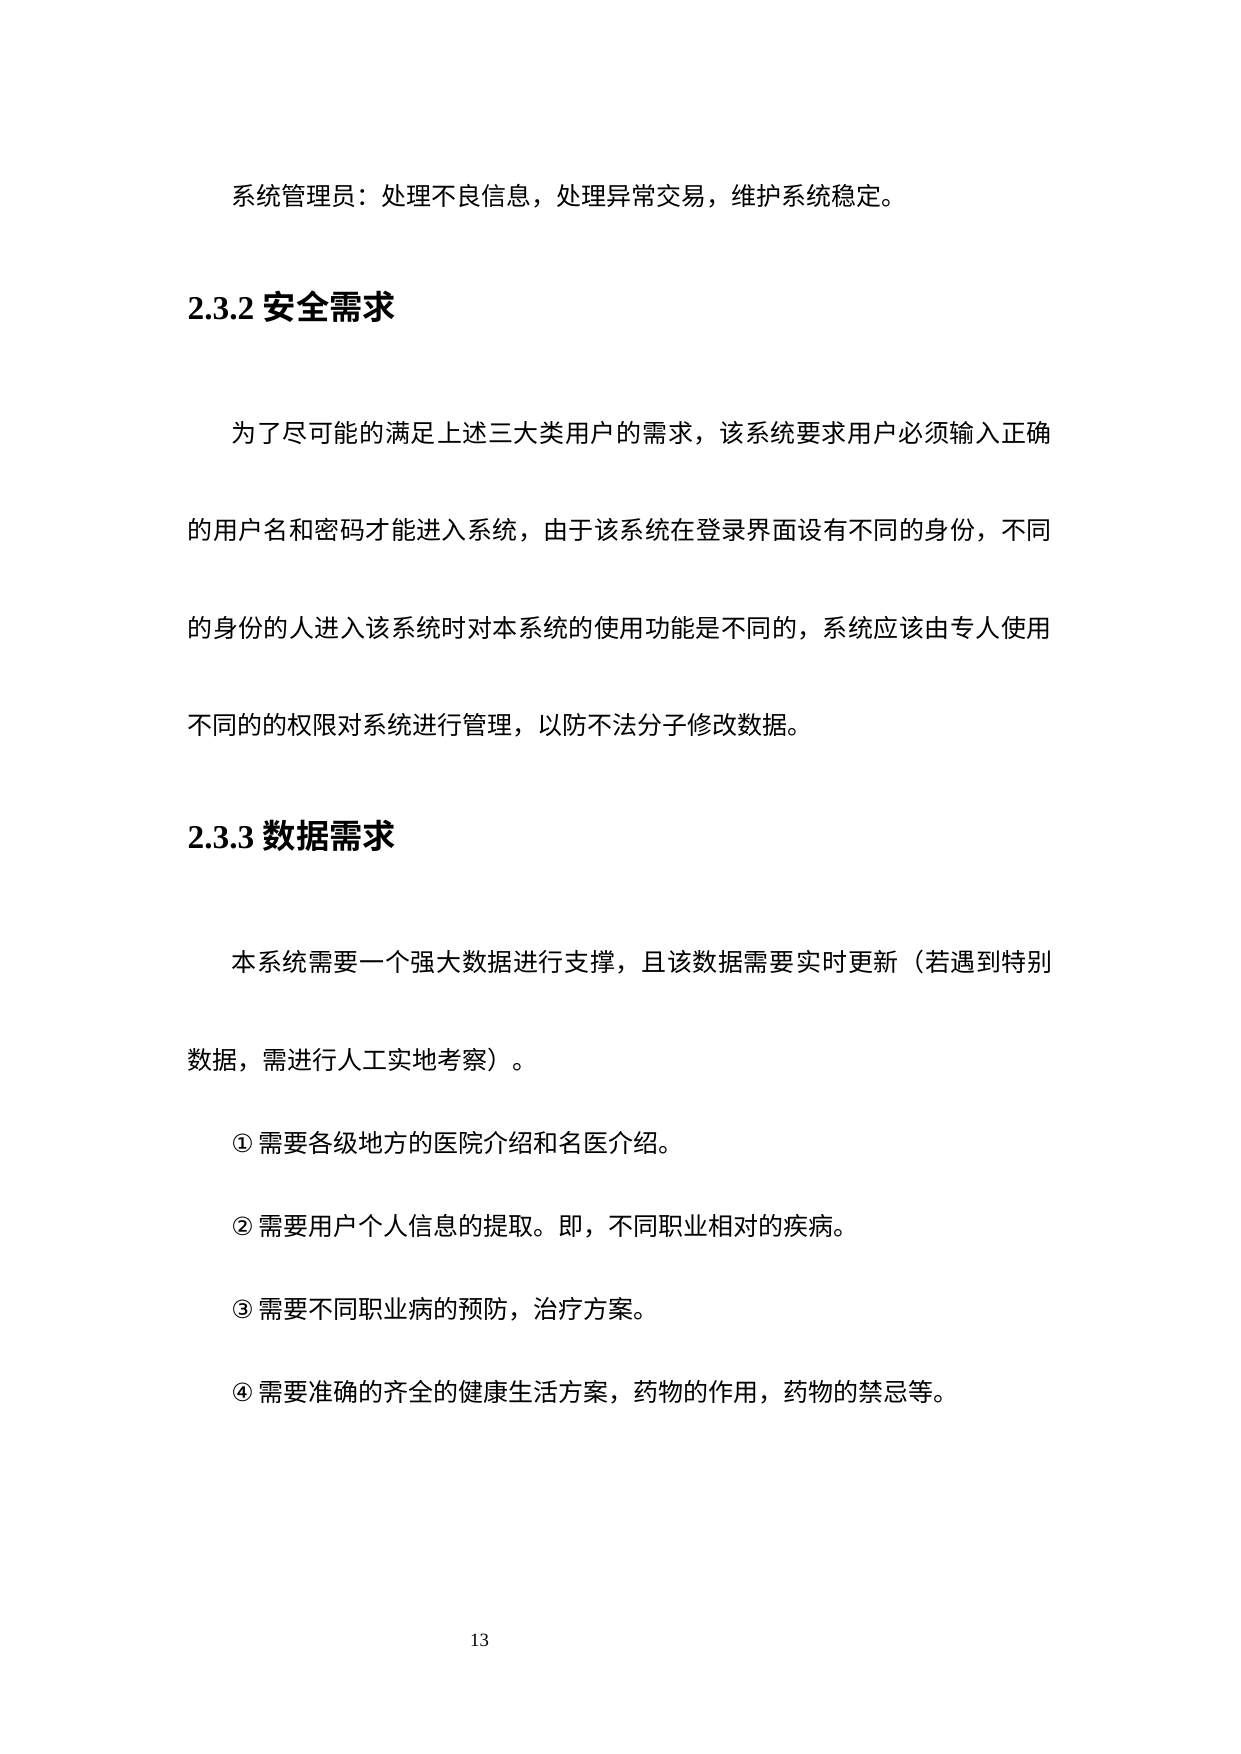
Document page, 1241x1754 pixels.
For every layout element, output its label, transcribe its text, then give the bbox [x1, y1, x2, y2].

list ②需要用户个人信息的提取。即，不同职业相对的疾病。 [187, 1192, 1053, 1257]
subtitle 2.3.3 数据需求 [187, 802, 1053, 867]
list 本系统需要一个强大数据进行支撑，且该数据需要实时更新（若遇到特别数据，需进行人工实地考察）。 [187, 928, 1053, 1091]
list ①需要各级地方的医院介绍和名医介绍。 [187, 1109, 1053, 1174]
list 为了尽可能的满足上述三大类用户的需求，该系统要求用户必须输入正确的用户名和密码才能进入系统，由于该系统在登录界面设有不同的身份，不同的身份的人进入该系统时对本系统的使用功能是不同的，系统应该由专人使用不同的的权限对系统进行管理，以防不法分子修改数据。 [187, 399, 1053, 756]
list ④需要准确的齐全的健康生活方案，药物的作用，药物的禁忌等。 [187, 1358, 1053, 1423]
text 系统管理员：处理不良信息，处理异常交易，维护系统稳定。 [187, 162, 1053, 227]
list ③需要不同职业病的预防，治疗方案。 [187, 1275, 1053, 1340]
subtitle 2.3.2 安全需求 [187, 272, 1053, 337]
